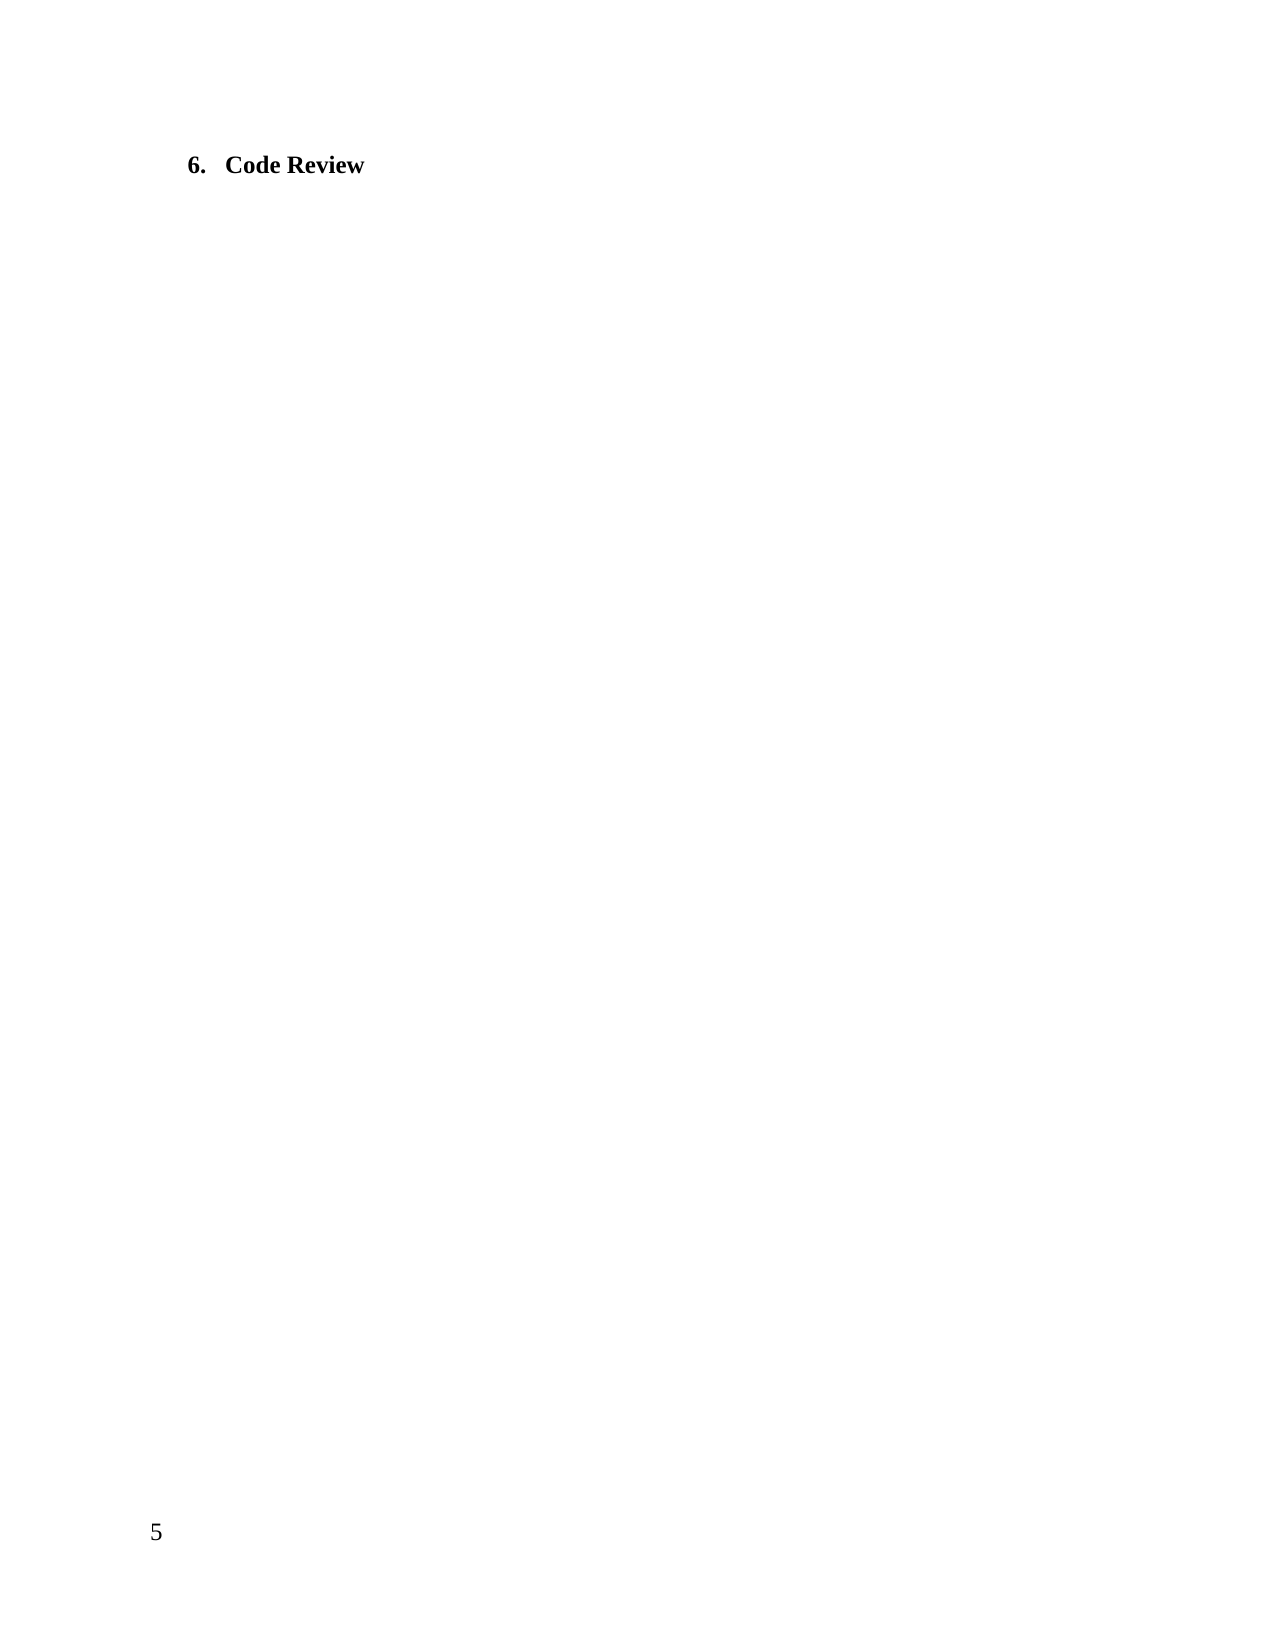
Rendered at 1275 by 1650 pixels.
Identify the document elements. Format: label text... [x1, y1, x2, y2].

subtitle Code Review [187, 150, 1125, 179]
